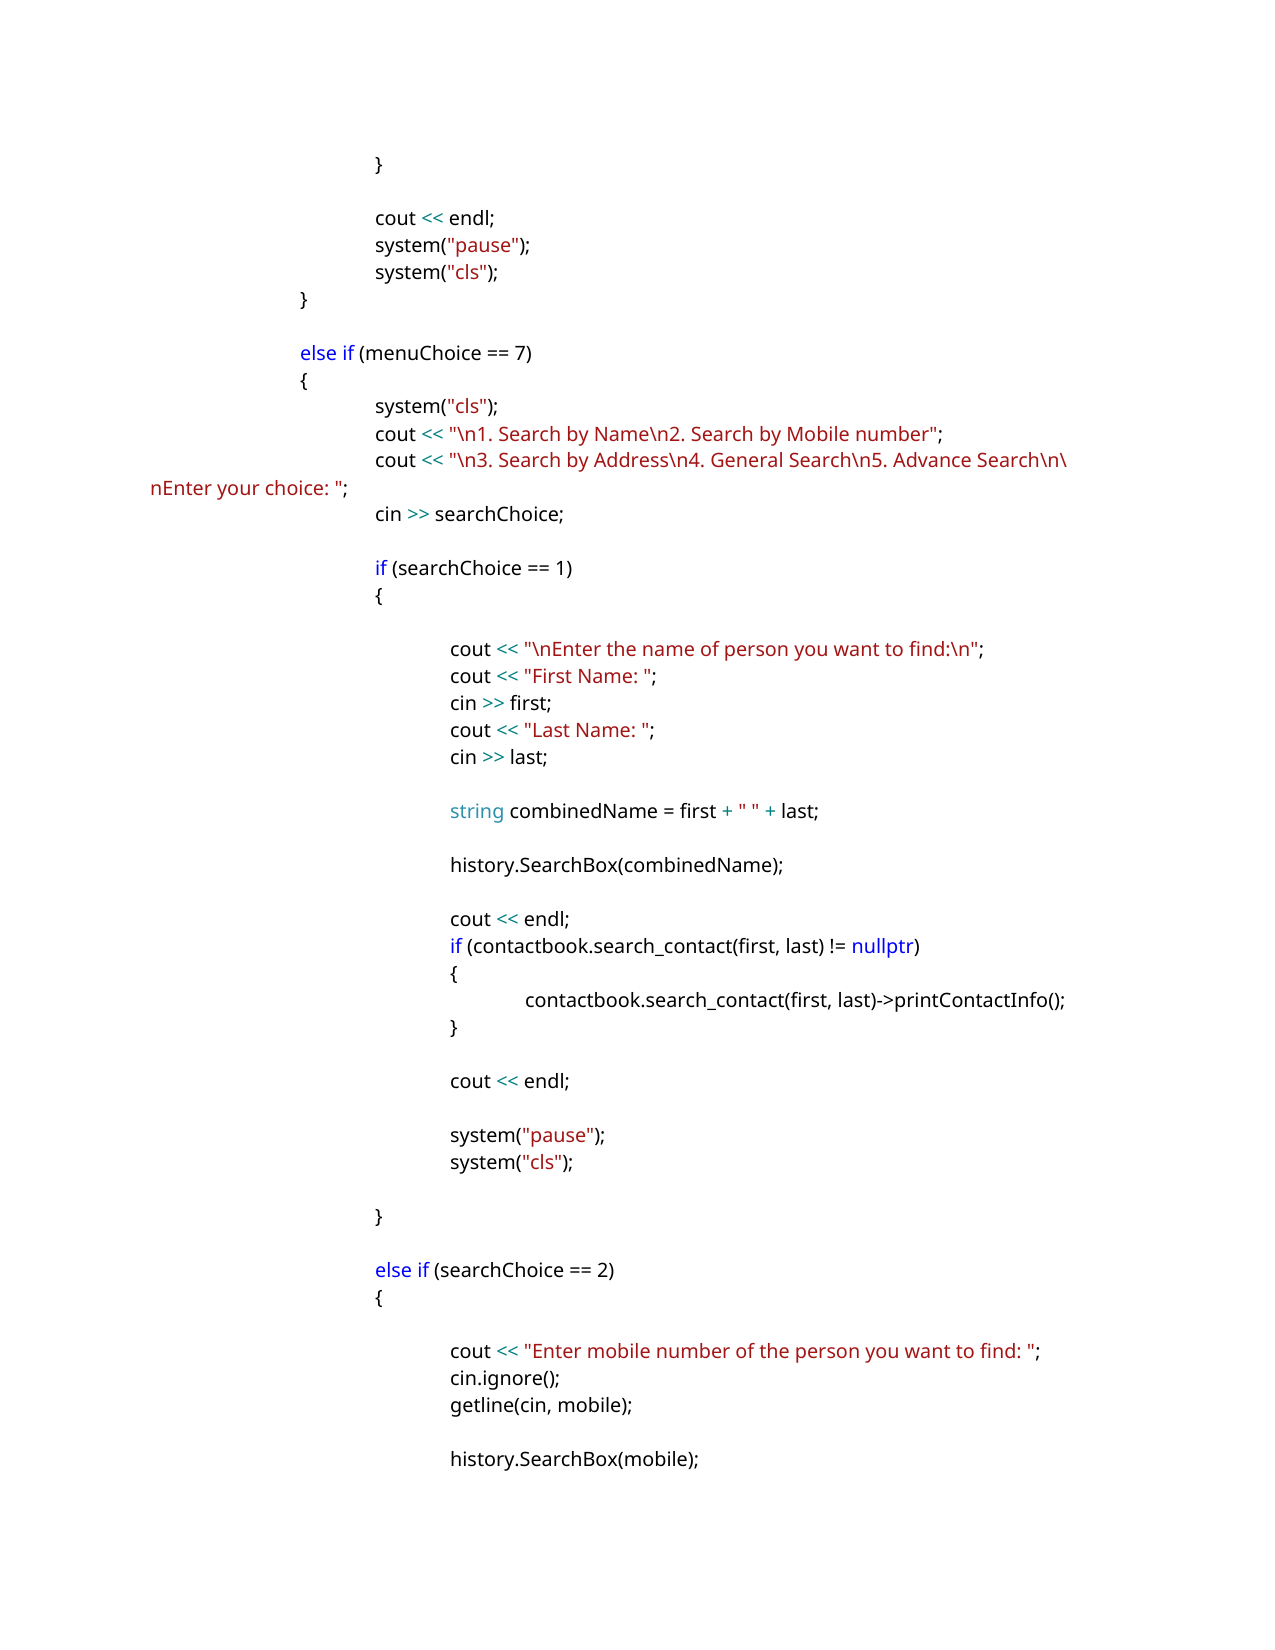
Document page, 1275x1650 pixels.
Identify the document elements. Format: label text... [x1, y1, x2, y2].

text cout << "\nEnter the name of person you want to find:\n"; [150, 636, 1125, 663]
text cout << "Last Name: "; [150, 717, 1125, 743]
text cout << endl; [150, 1067, 1125, 1094]
text string combinedName = first + " " + last; [150, 797, 1125, 824]
text if (contactbook.search_contact(first, last) != nullptr) [150, 932, 1125, 959]
text } [150, 150, 1125, 177]
text cin >> last; [150, 743, 1125, 771]
text { [150, 582, 1125, 609]
text history.SearchBox(combinedName); [150, 851, 1125, 878]
text cout << "Enter mobile number of the person you want to find: "; [150, 1337, 1125, 1364]
text system("cls"); [150, 1148, 1125, 1175]
text cout << "\n1. Search by Name\n2. Search by Mobile number"; [150, 420, 1125, 447]
text if (searchChoice == 1) [150, 555, 1125, 582]
text cout << endl; [150, 204, 1125, 231]
text else if (searchChoice == 2) [150, 1256, 1125, 1283]
text cin >> first; [150, 689, 1125, 717]
text system("cls"); [150, 393, 1125, 420]
text } [150, 285, 1125, 312]
text { [150, 366, 1125, 393]
text getline(cin, mobile); [150, 1391, 1125, 1418]
text system("pause"); [150, 231, 1125, 258]
text contactbook.search_contact(first, last)->printContactInfo(); [150, 986, 1125, 1013]
text { [150, 1283, 1125, 1310]
text system("pause"); [150, 1121, 1125, 1148]
text cin >> searchChoice; [150, 501, 1125, 528]
text cout << "\n3. Search by Address\n4. General Search\n5. Advance Search\n\nEnter your choice: "; [150, 447, 1125, 501]
text } [150, 1202, 1125, 1229]
text history.SearchBox(mobile); [150, 1445, 1125, 1472]
text { [150, 959, 1125, 986]
text cout << endl; [150, 905, 1125, 932]
text system("cls"); [150, 258, 1125, 285]
text cout << "First Name: "; [150, 663, 1125, 689]
text else if (menuChoice == 7) [150, 339, 1125, 366]
text } [150, 1013, 1125, 1040]
text cin.ignore(); [150, 1364, 1125, 1391]
